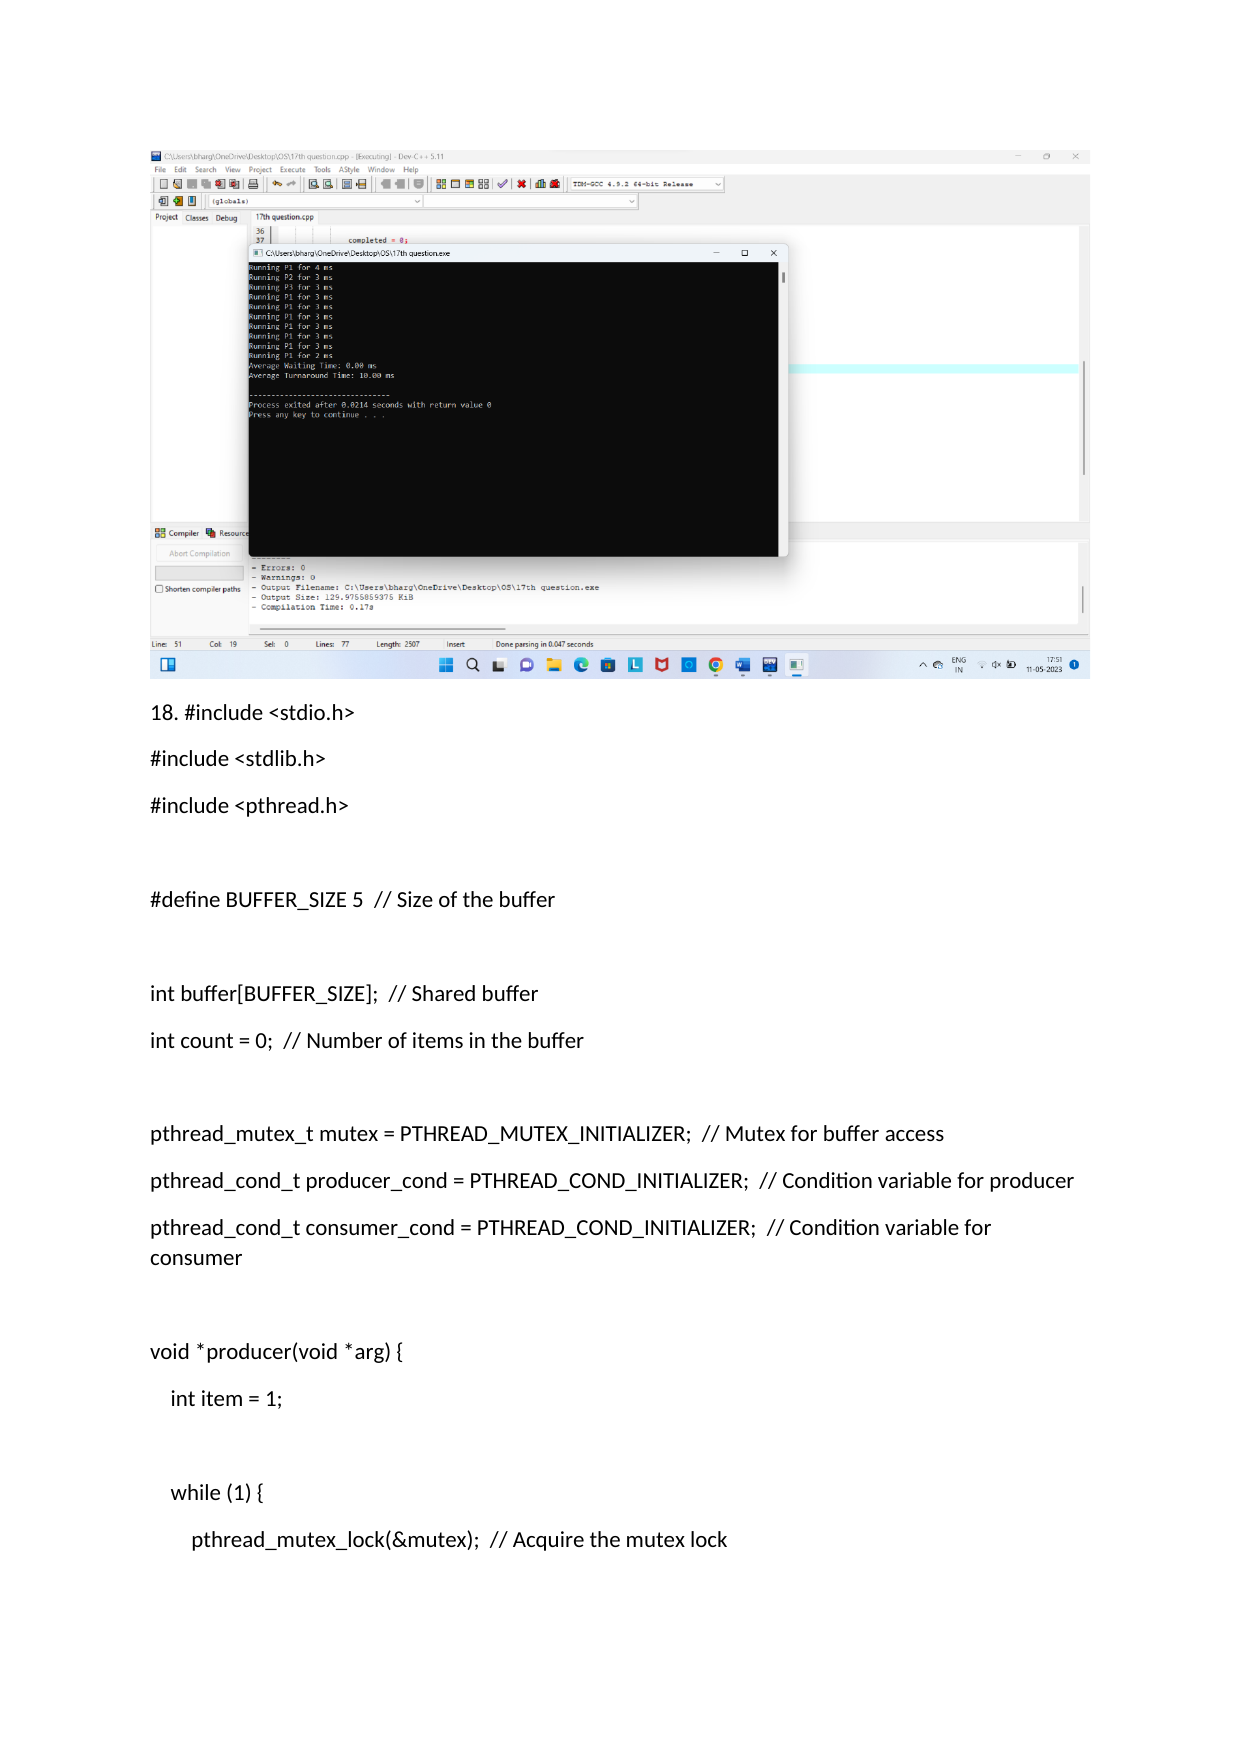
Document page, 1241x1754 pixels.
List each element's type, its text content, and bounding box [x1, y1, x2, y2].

text int buffer[BUFFER_SIZE]; // Shared buffer [150, 979, 1090, 1007]
text #include <pthread.h> [150, 791, 1090, 819]
text while (1) { [150, 1478, 1090, 1506]
text pthread_mutex_lock(&mutex); // Acquire the mutex lock [150, 1525, 1090, 1553]
text pthread_cond_t consumer_cond = PTHREAD_COND_INITIALIZER; // Condition variable for consumer [150, 1213, 1090, 1272]
picture [150, 150, 1091, 679]
text void *producer(void *arg) { [150, 1337, 1090, 1365]
text 18. #include <stdio.h> [150, 698, 1090, 726]
text #include <stdlib.h> [150, 744, 1090, 773]
text int item = 1; [150, 1384, 1090, 1412]
text pthread_cond_t producer_cond = PTHREAD_COND_INITIALIZER; // Condition variable for producer [150, 1166, 1090, 1194]
text #define BUFFER_SIZE 5 // Size of the buffer [150, 885, 1090, 913]
text pthread_mutex_t mutex = PTHREAD_MUTEX_INITIALIZER; // Mutex for buffer access [150, 1119, 1090, 1148]
text int count = 0; // Number of items in the buffer [150, 1026, 1090, 1054]
